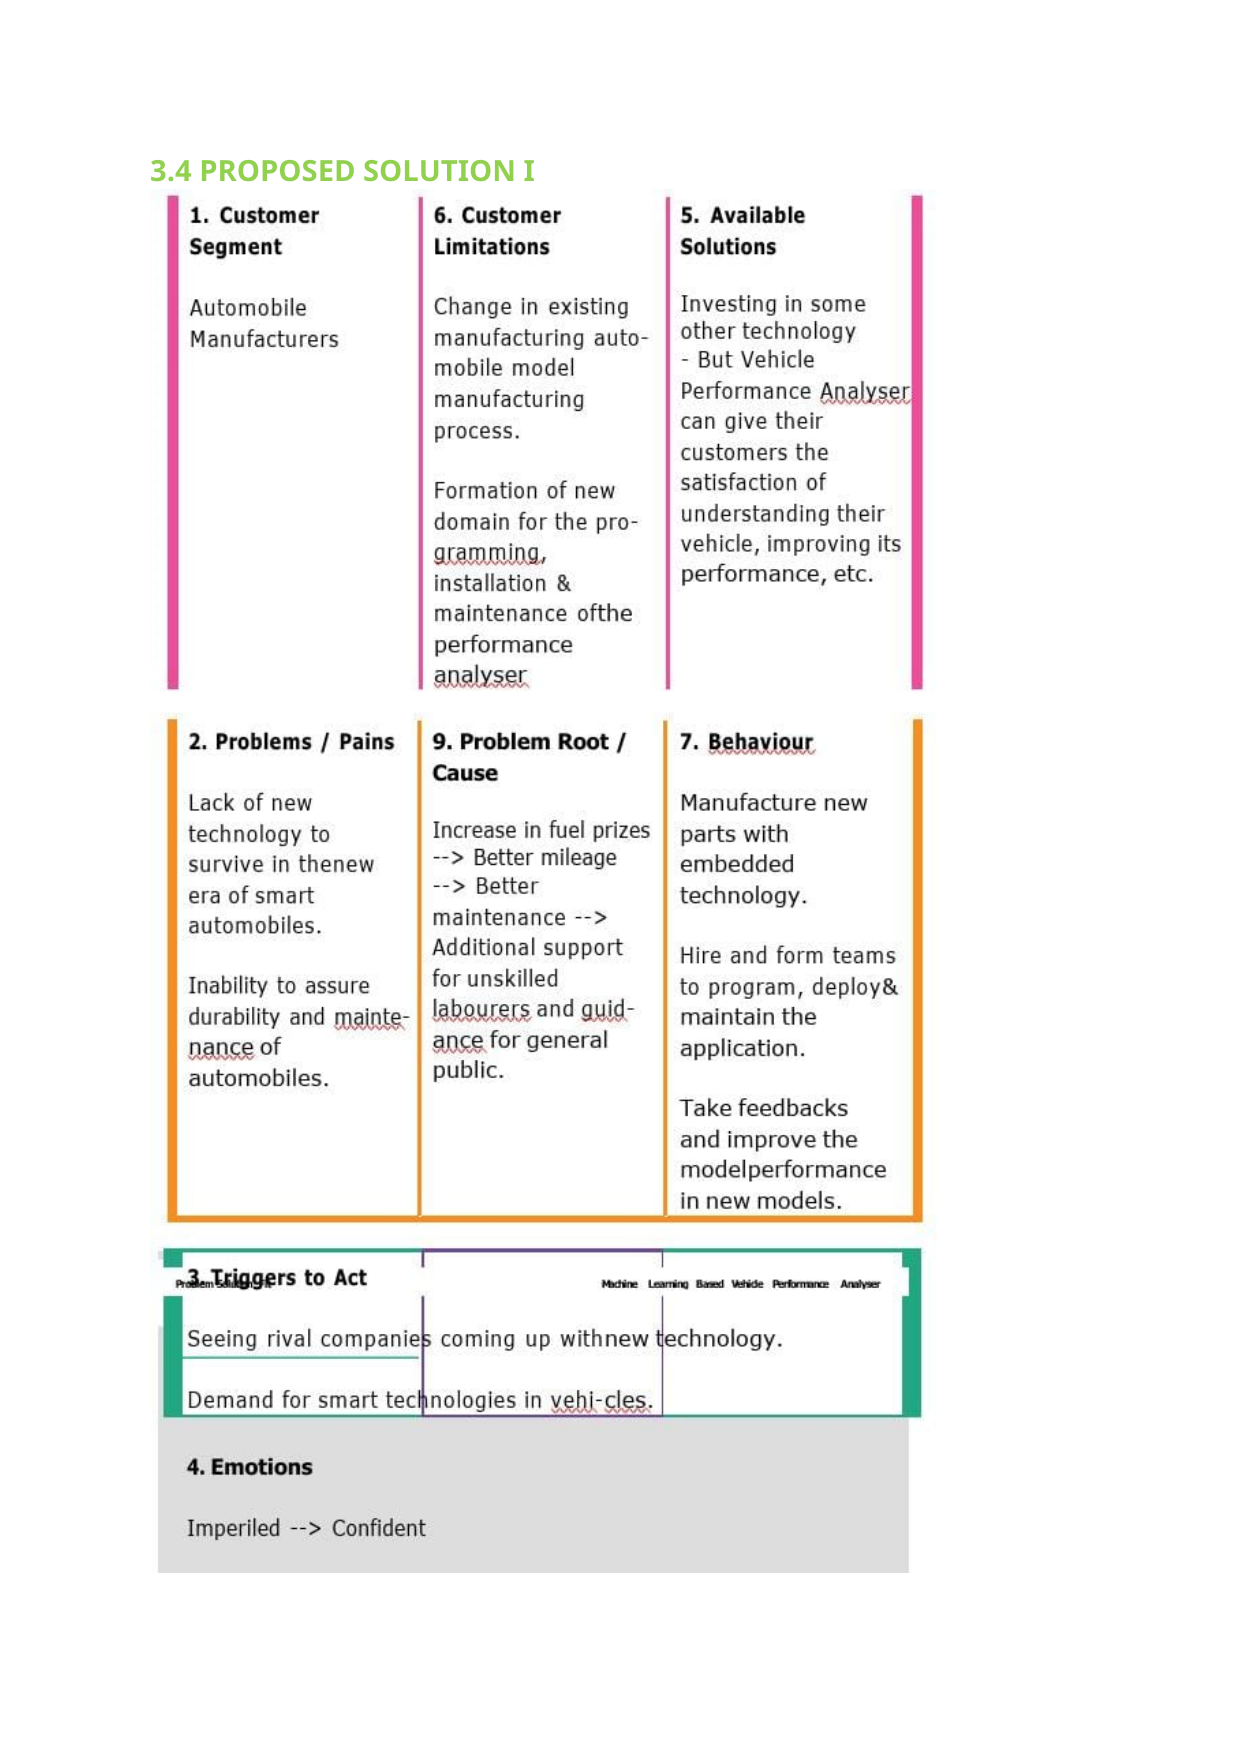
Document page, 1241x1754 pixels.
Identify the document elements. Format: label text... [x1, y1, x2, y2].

picture [150, 189, 946, 1573]
